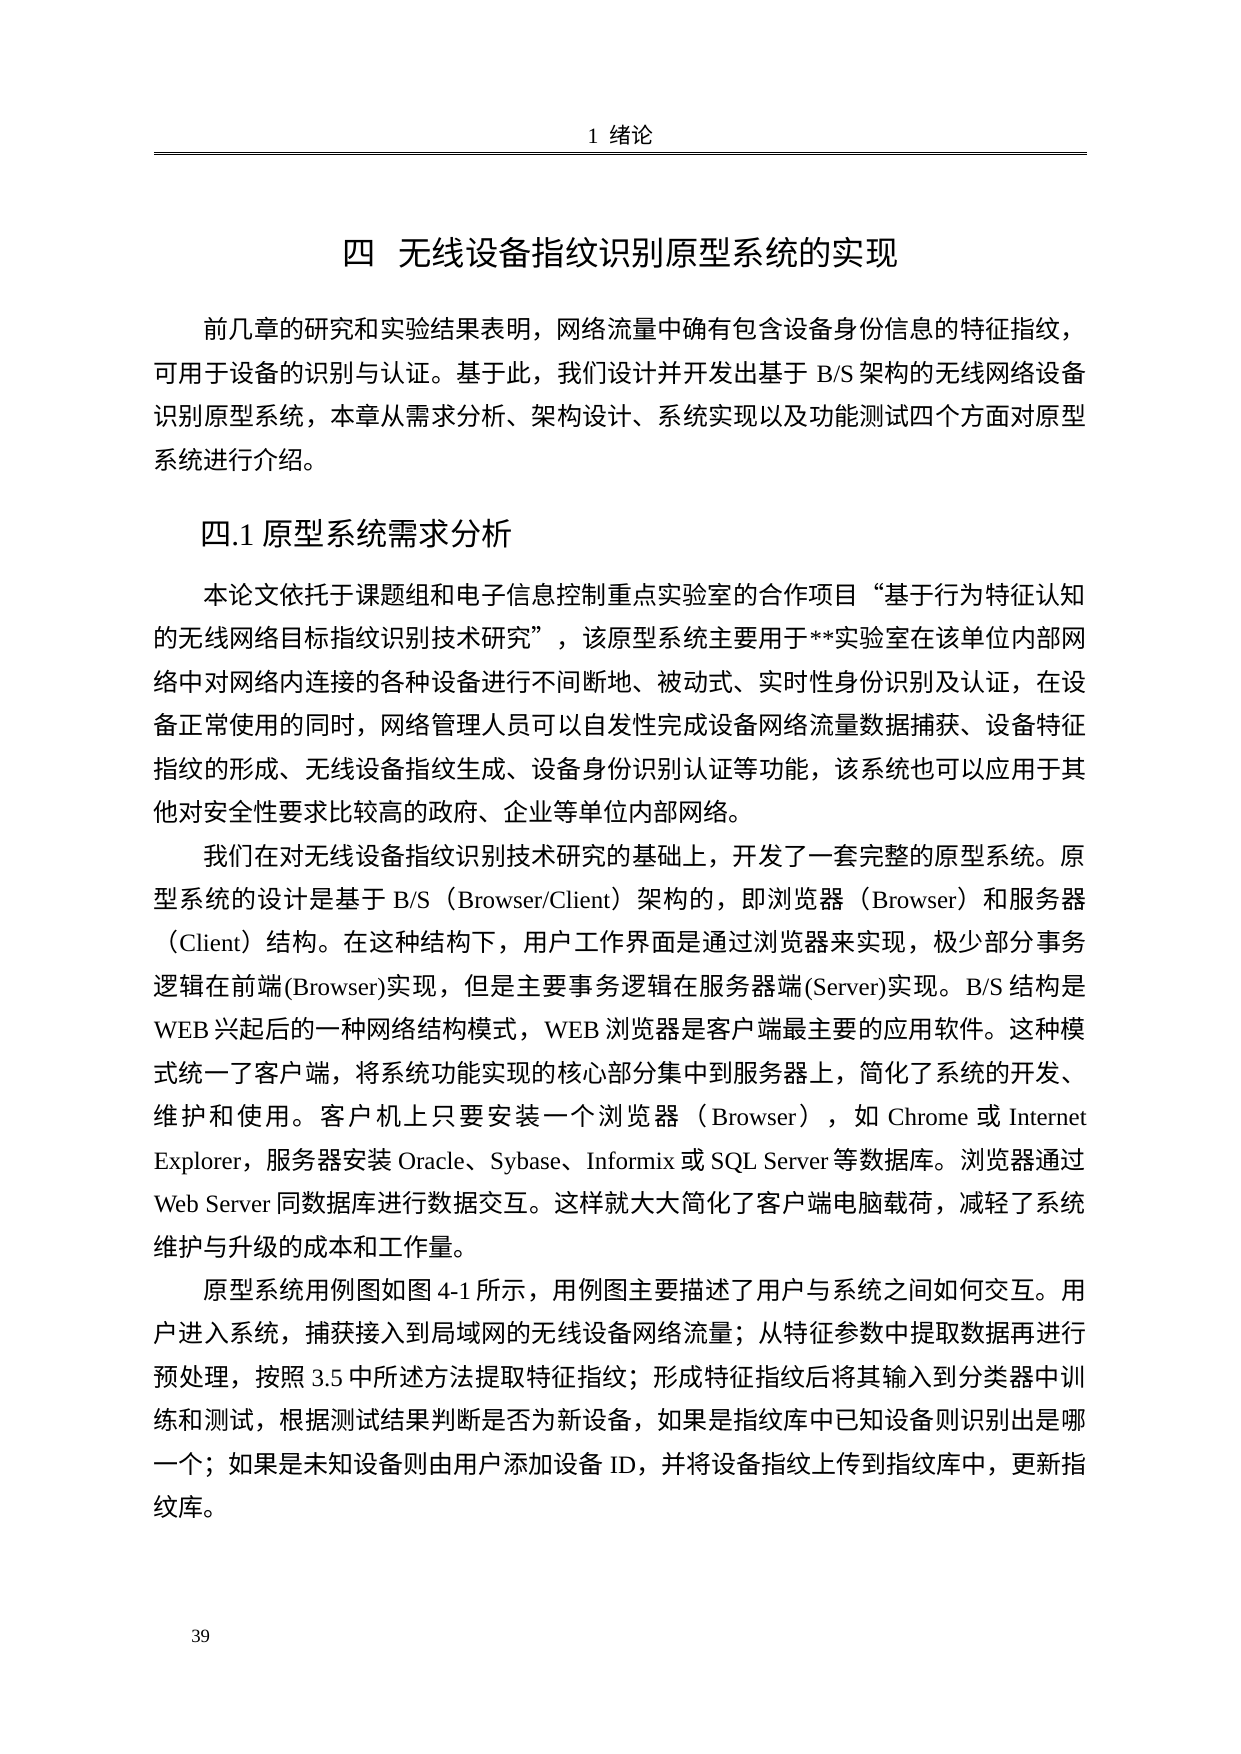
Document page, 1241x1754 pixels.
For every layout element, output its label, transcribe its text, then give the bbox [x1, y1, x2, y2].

text 本论文依托于课题组和电子信息控制重点实验室的合作项目“基于行为特征认知的无线网络目标指纹识别技术研究”，该原型系统主要用于**实验室在该单位内部网络中对网络内连接的各种设备进行不间断地、被动式、实时性身份识别及认证，在设备正常使用的同时，网络管理人员可以自发性完成设备网络流量数据捕获、设备特征指纹的形成、无线设备指纹生成、设备身份识别认证等功能，该系统也可以应用于其他对安全性要求比较高的政府、企业等单位内部网络。 [153, 575, 1087, 829]
text 前几章的研究和实验结果表明，网络流量中确有包含设备身份信息的特征指纹，可用于设备的识别与认证。基于此，我们设计并开发出基于B/S架构的无线网络设备识别原型系统，本章从需求分析、架构设计、系统实现以及功能测试四个方面对原型系统进行介绍。 [153, 310, 1087, 477]
text 原型系统用例图如图4-1所示，用例图主要描述了用户与系统之间如何交互。用户进入系统，捕获接入到局域网的无线设备网络流量；从特征参数中提取数据再进行预处理，按照3.5中所述方法提取特征指纹；形成特征指纹后将其输入到分类器中训练和测试，根据测试结果判断是否为新设备，如果是指纹库中已知设备则识别出是哪一个；如果是未知设备则由用户添加设备ID，并将设备指纹上传到指纹库中，更新指纹库。 [153, 1270, 1087, 1524]
subtitle 原型系统需求分析 [200, 509, 1087, 554]
subtitle 无线设备指纹识别原型系统的实现 [153, 227, 1087, 275]
text 我们在对无线设备指纹识别技术研究的基础上，开发了一套完整的原型系统。原型系统的设计是基于B/S（Browser/Client）架构的，即浏览器（Browser）和服务器（Client）结构。在这种结构下，用户工作界面是通过浏览器来实现，极少部分事务逻辑在前端(Browser)实现，但是主要事务逻辑在服务器端(Server)实现。B/S结构是WEB兴起后的一种网络结构模式，WEB浏览器是客户端最主要的应用软件。这种模式统一了客户端，将系统功能实现的核心部分集中到服务器上，简化了系统的开发、维护和使用。客户机上只要安装一个浏览器（Browser），如Chrome或Internet Explorer，服务器安装Oracle、Sybase、Informix或SQL Server等数据库。浏览器通过Web Server同数据库进行数据交互。这样就大大简化了客户端电脑载荷，减轻了系统维护与升级的成本和工作量。 [153, 836, 1087, 1263]
